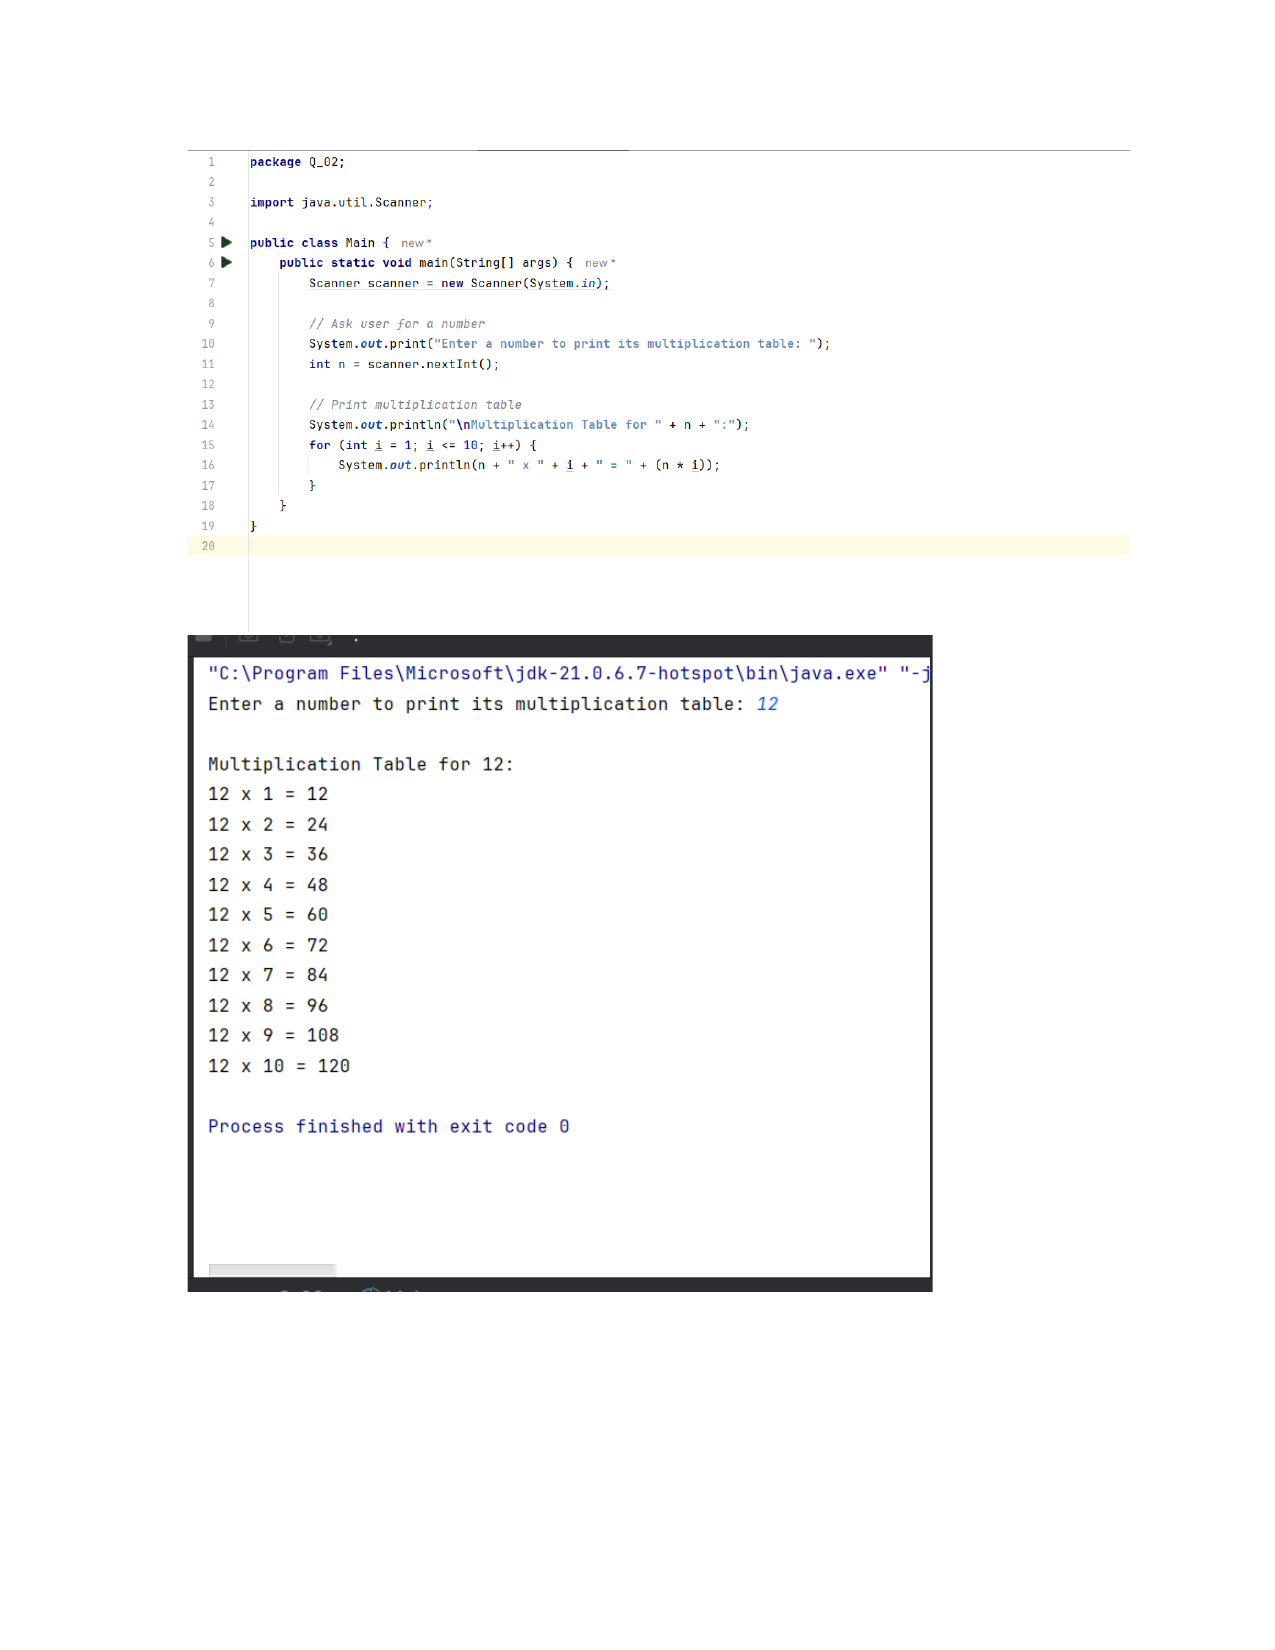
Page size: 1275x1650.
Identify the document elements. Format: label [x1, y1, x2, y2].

picture [187, 635, 933, 1292]
picture [187, 150, 1130, 632]
